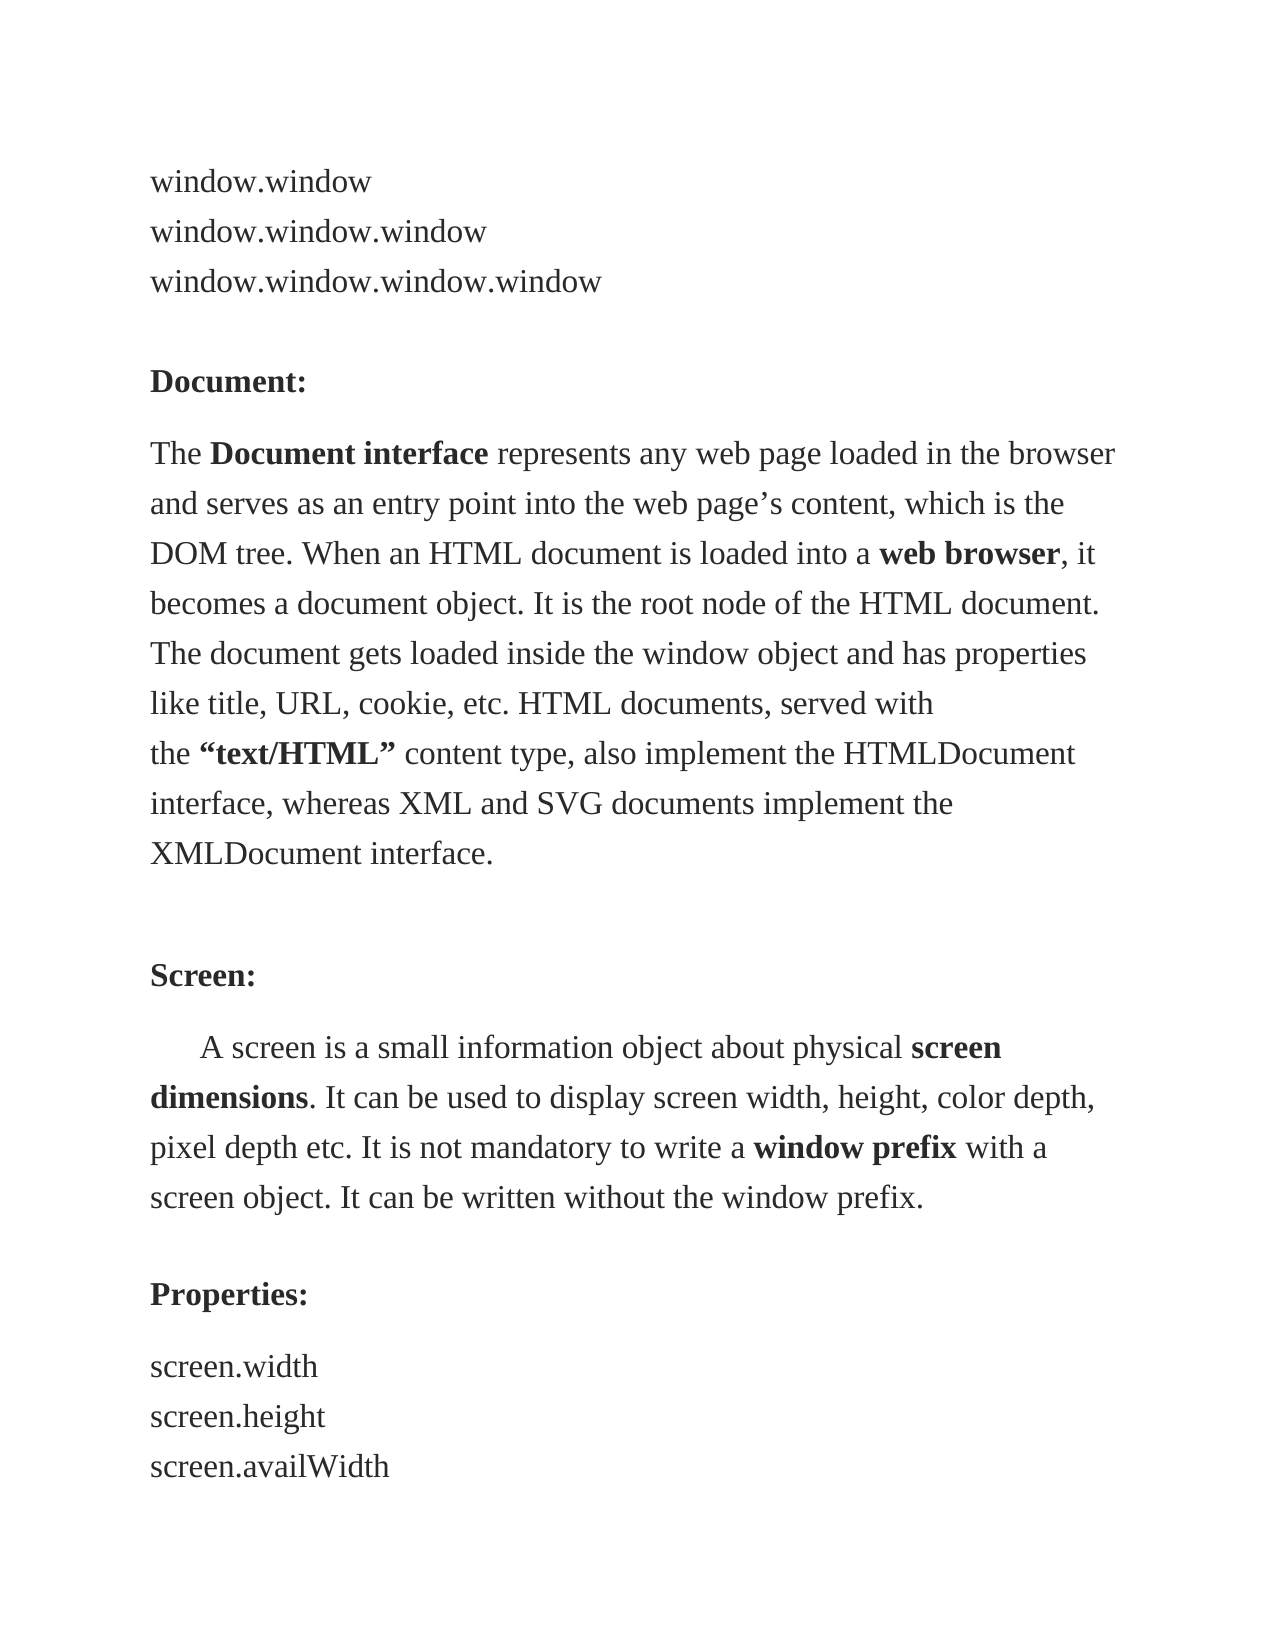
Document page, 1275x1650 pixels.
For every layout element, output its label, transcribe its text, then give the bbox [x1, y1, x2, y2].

text Properties: [150, 1274, 1125, 1313]
text The Document interface represents any web page loaded in the browser and serves as an entry point into the web page’s content, which is the DOM tree. When an HTML document is loaded into a web browser, it becomes a document object. It is the root node of the HTML document. The document gets loaded inside the window object and has properties like title, URL, cookie, etc. HTML documents, served with the “text/HTML” content type, also implement the HTMLDocument interface, whereas XML and SVG documents implement the XMLDocument interface. [150, 421, 1125, 871]
text window.window window.window.window window.window.window.window [150, 150, 1125, 300]
text Screen: [150, 950, 1125, 994]
text Document: [150, 350, 1125, 400]
text A screen is a small information object about physical screen dimensions. It can be used to display screen width, height, color depth, pixel depth etc. It is not mandatory to write a window prefix with a screen object. It can be written without the window prefix. [150, 1015, 1125, 1215]
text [150, 1334, 1125, 1484]
